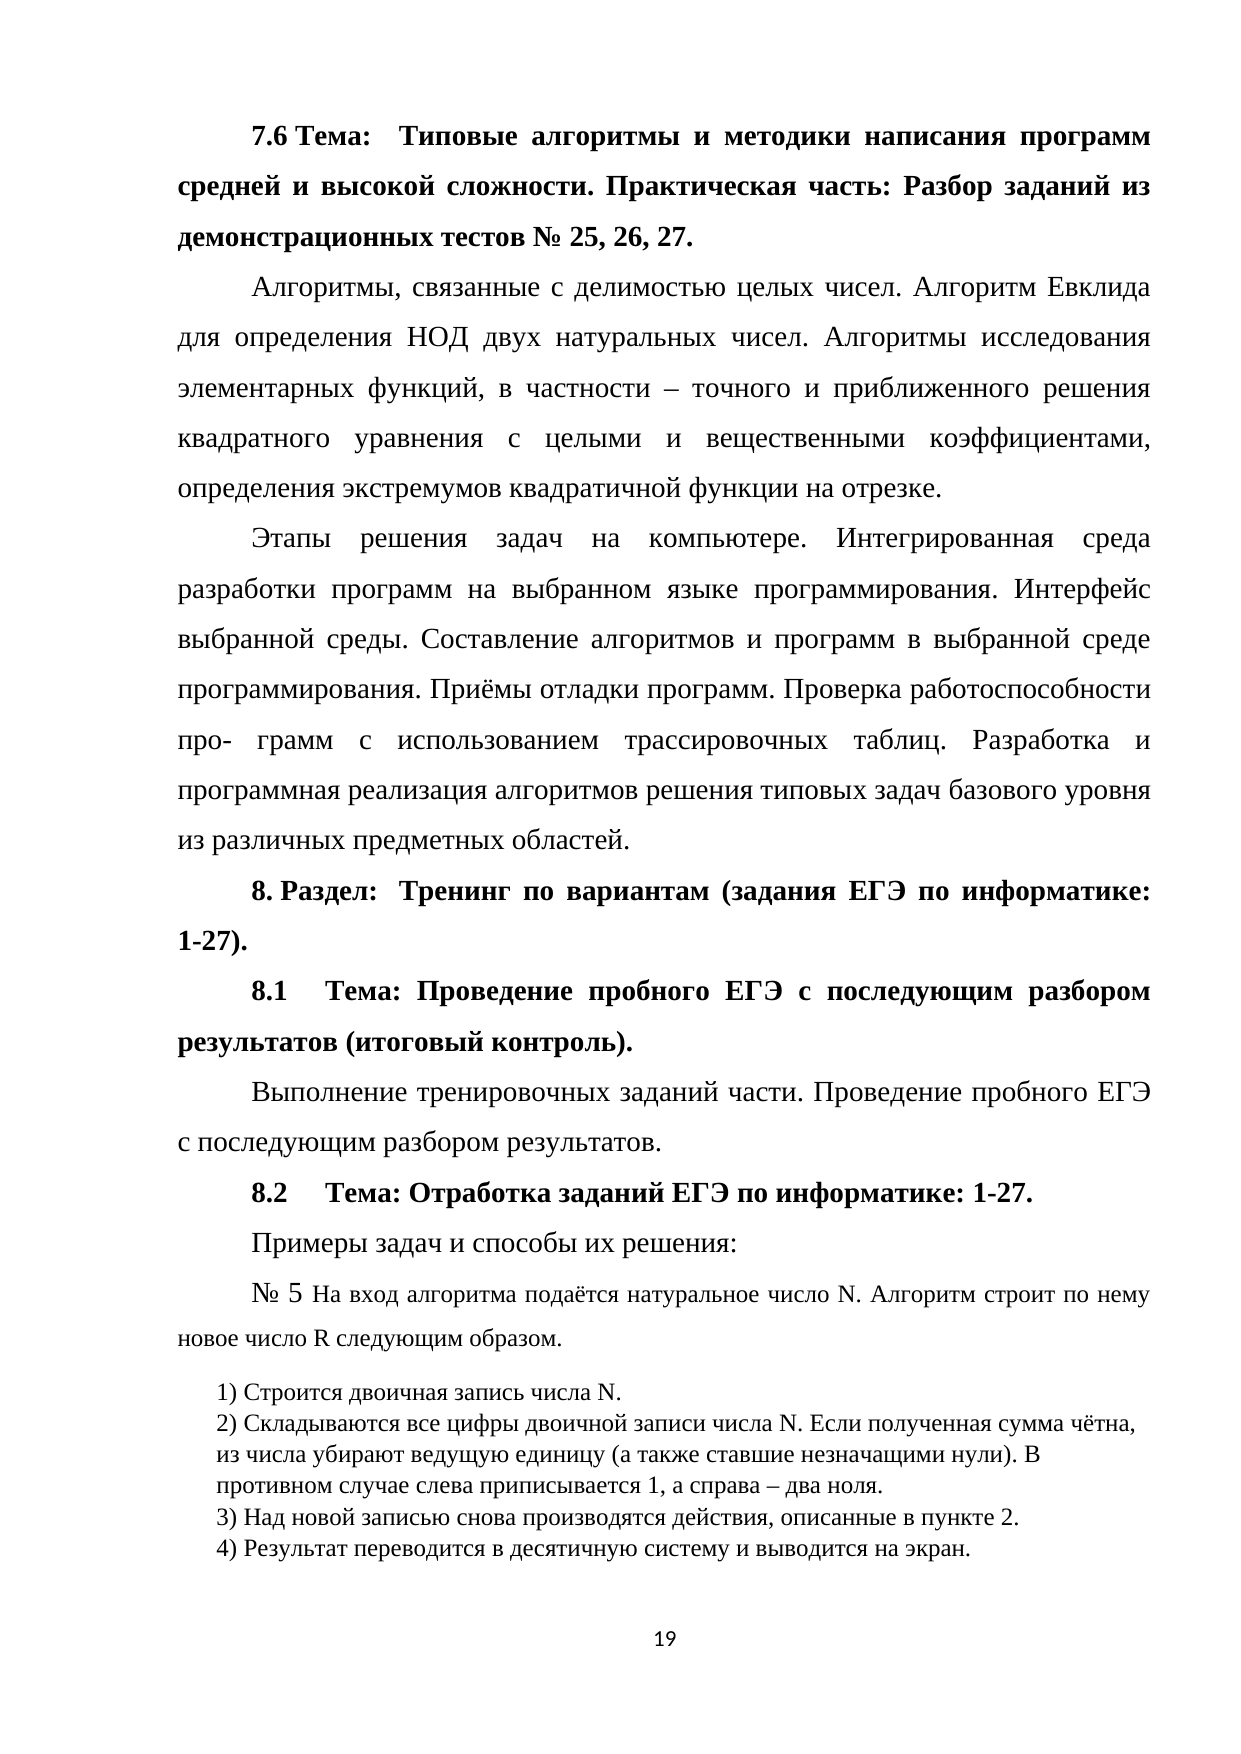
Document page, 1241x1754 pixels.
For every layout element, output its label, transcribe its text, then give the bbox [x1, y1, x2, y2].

text 8. Раздел: Тренинг по вариантам (задания ЕГЭ по информатике: 1-27). [177, 873, 1152, 957]
text Этапы решения задач на компьютере. Интегрированная среда разработки программ на выбранном языке программирования. Интерфейс выбранной среды. Составление алгоритмов и программ в выбранной среде программирования. Приёмы отладки программ. Проверка работоспособности про- грамм с использованием трассировочных таблиц. Разработка и программная реализация алгоритмов решения типовых задач базового уровня из различных предметных областей. [177, 521, 1152, 856]
text Примеры задач и способы их решения: [177, 1225, 1152, 1258]
text 8.1 Тема: Проведение пробного ЕГЭ с последующим разбором результатов (итоговый контроль). [177, 973, 1152, 1057]
text 1) Строится двоичная запись числа N. 2) Складываются все цифры двоичной записи числа N. Если полученная сумма чётна, из числа убирают ведущую единицу (а также ставшие незначащими нули). В противном случае слева приписывается 1, а справа – два ноля. 3) Над новой записью снова производятся действия, описанные в пункте 2. 4) Результат переводится в десятичную систему и выводится на экран. [216, 1374, 1144, 1562]
text Алгоритмы, связанные с делимостью целых чисел. Алгоритм Евклида для определения НОД двух натуральных чисел. Алгоритмы исследования элементарных функций, в частности – точного и приближенного решения квадратного уравнения с целыми и вещественными коэффициентами, определения экстремумов квадратичной функции на отрезке. [177, 269, 1152, 504]
text 7.6 Тема: Типовые алгоритмы и методики написания программ средней и высокой сложности. Практическая часть: Разбор заданий из демонстрационных тестов № 25, 26, 27. [177, 118, 1152, 252]
text 8.2 Тема: Отработка заданий ЕГЭ по информатике: 1-27. [177, 1175, 1152, 1208]
text Выполнение тренировочных заданий части. Проведение пробного ЕГЭ с последующим разбором результатов. [177, 1074, 1152, 1158]
text № 5 На вход алгоритма подаётся натуральное число N. Алгоритм строит по нему новое число R следующим образом. [177, 1275, 1152, 1352]
